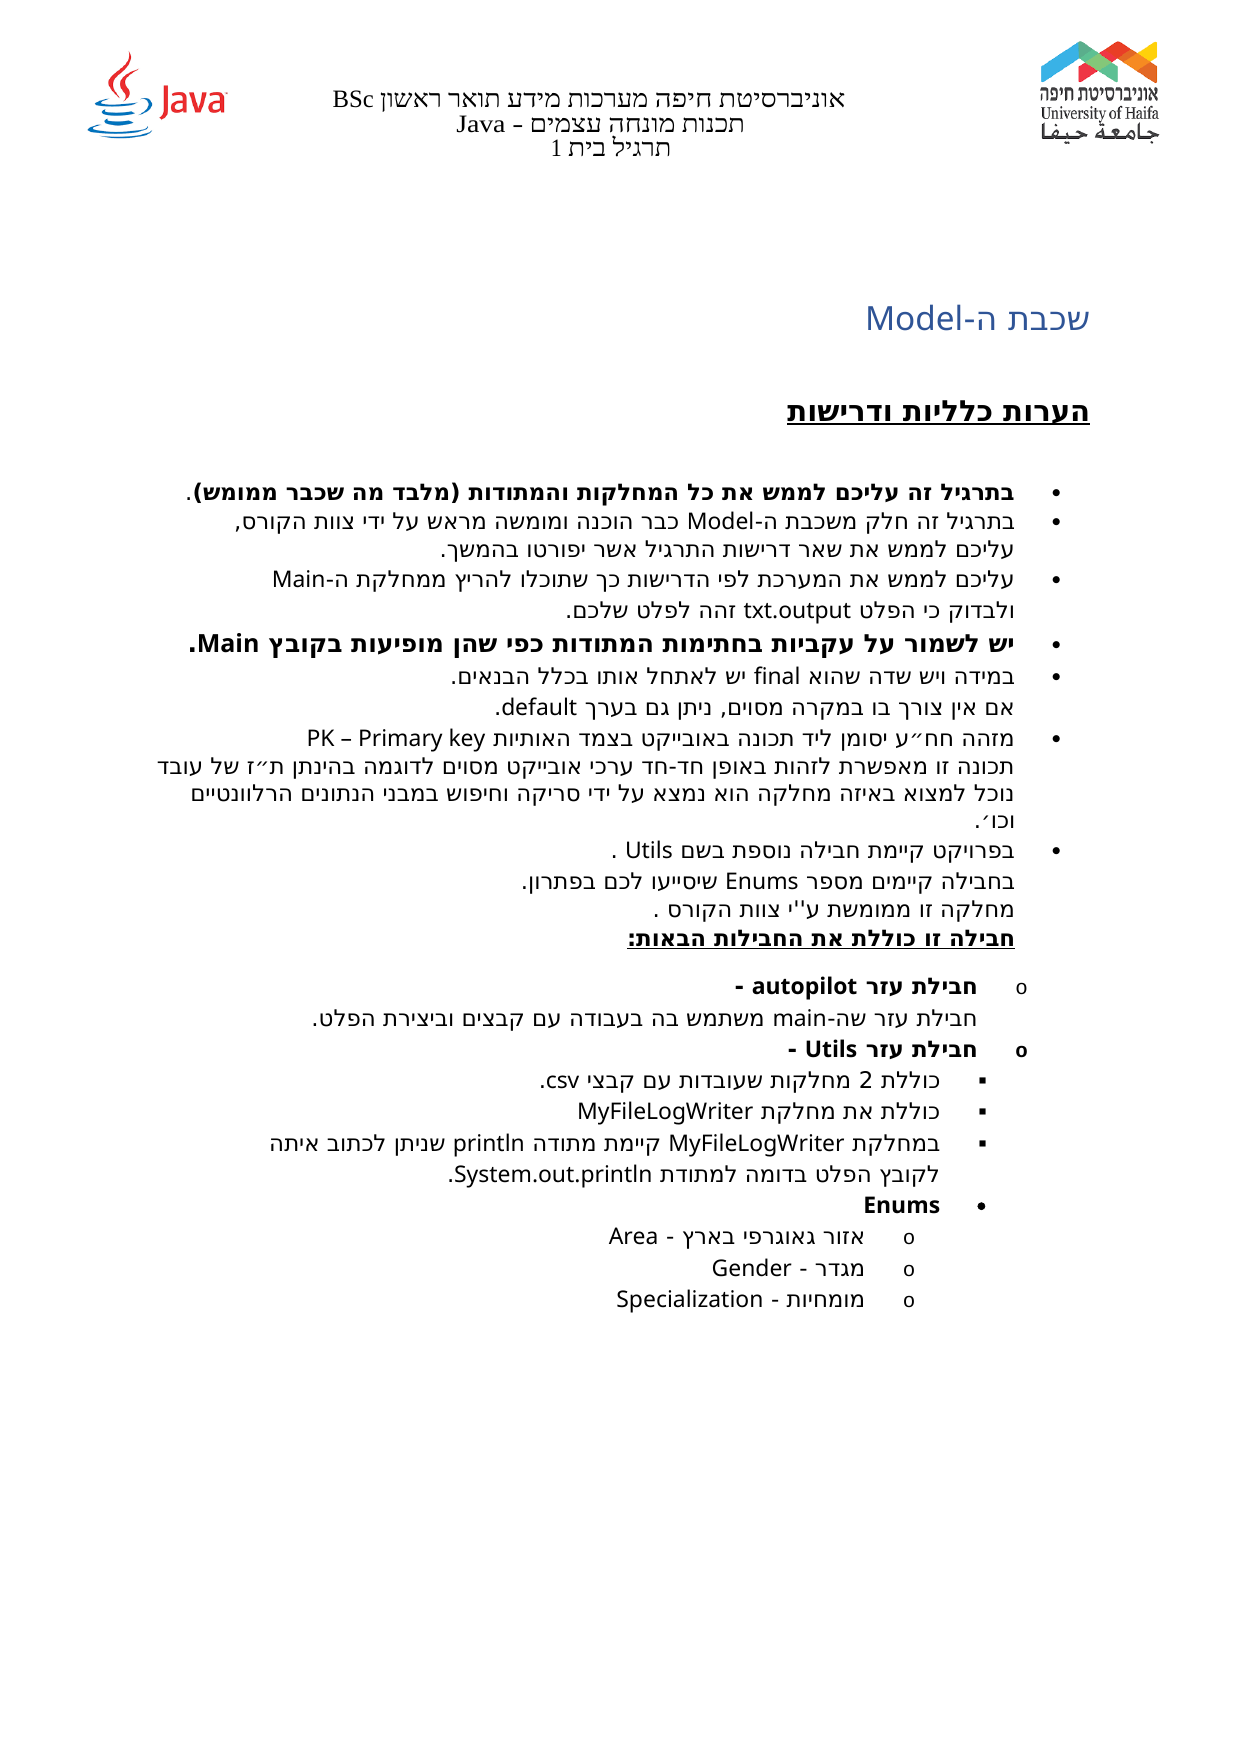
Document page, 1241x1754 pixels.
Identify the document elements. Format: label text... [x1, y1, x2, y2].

subtitle הערות כלליות ודרישות [150, 394, 1090, 428]
subtitle שכבת ה-Model [150, 295, 1090, 340]
list אזור גאוגרפי בארץ - Area [150, 1220, 903, 1251]
list בתרגיל זה חלק משכבת ה-Model כבר הוכנה ומומשה מראש על ידי צוות הקורס, עליכם לממש את שאר דרישות התרגיל אשר יפורטו בהמשך. [150, 505, 1053, 563]
list בפרויקט קיימת חבילה נוספת בשם Utils . בחבילה קיימים מספר Enums שיסייעו לכם בפתרון. [150, 833, 1053, 896]
list יש לשמור על עקביות בחתימות המתודות כפי שהן מופיעות בקובץ Main. [150, 626, 1053, 660]
list במחלקת MyFileLogWriter קיימת מתודה println שניתן לכתוב איתה לקובץ הפלט בדומה למתודת System.out.println. [225, 1126, 978, 1189]
list מזהה חח״ע יסומן ליד תכונה באובייקט בצמד האותיות PK – Primary key תכונה זו מאפשרת לזהות באופן חד-חד ערכי אובייקט מסוים לדוגמה בהינתן ת״ז של עובד נוכל למצוא באיזה מחלקה הוא נמצא על ידי סריקה וחיפוש במבני הנתונים הרלוונטיים וכו׳. [150, 722, 1053, 833]
list מומחיות - Specialization [150, 1283, 903, 1314]
list בתרגיל זה עליכם לממש את כל המחלקות והמתודות (מלבד מה שכבר ממומש). [150, 479, 1053, 505]
list כוללת 2 מחלקות שעובדות עם קבצי csv. [225, 1064, 978, 1095]
list במידה ויש שדה שהוא final יש לאתחל אותו בכלל הבנאים. אם אין צורך בו במקרה מסוים, ניתן גם בערך default. [150, 660, 1053, 722]
list חבילת עזר autopilot - חבילת עזר שה-main משתמש בה בעבודה עם קבצים וביצירת הפלט. [225, 970, 1015, 1033]
list כוללת את מחלקת MyFileLogWriter [225, 1095, 978, 1126]
list מגדר - Gender [150, 1251, 903, 1283]
picture [1021, 17, 1178, 174]
list עליכם לממש את המערכת לפי הדרישות כך שתוכלו להריץ ממחלקת ה-Main ולבדוק כי הפלט txt.output זהה לפלט שלכם. [150, 563, 1053, 626]
list Enums [150, 1189, 978, 1220]
text מחלקה זו ממומשת ע''י צוות הקורס . חבילה זו כוללת את החבילות הבאות: [150, 896, 1015, 951]
picture [73, 46, 245, 152]
list חבילת עזר Utils - [225, 1033, 1015, 1064]
